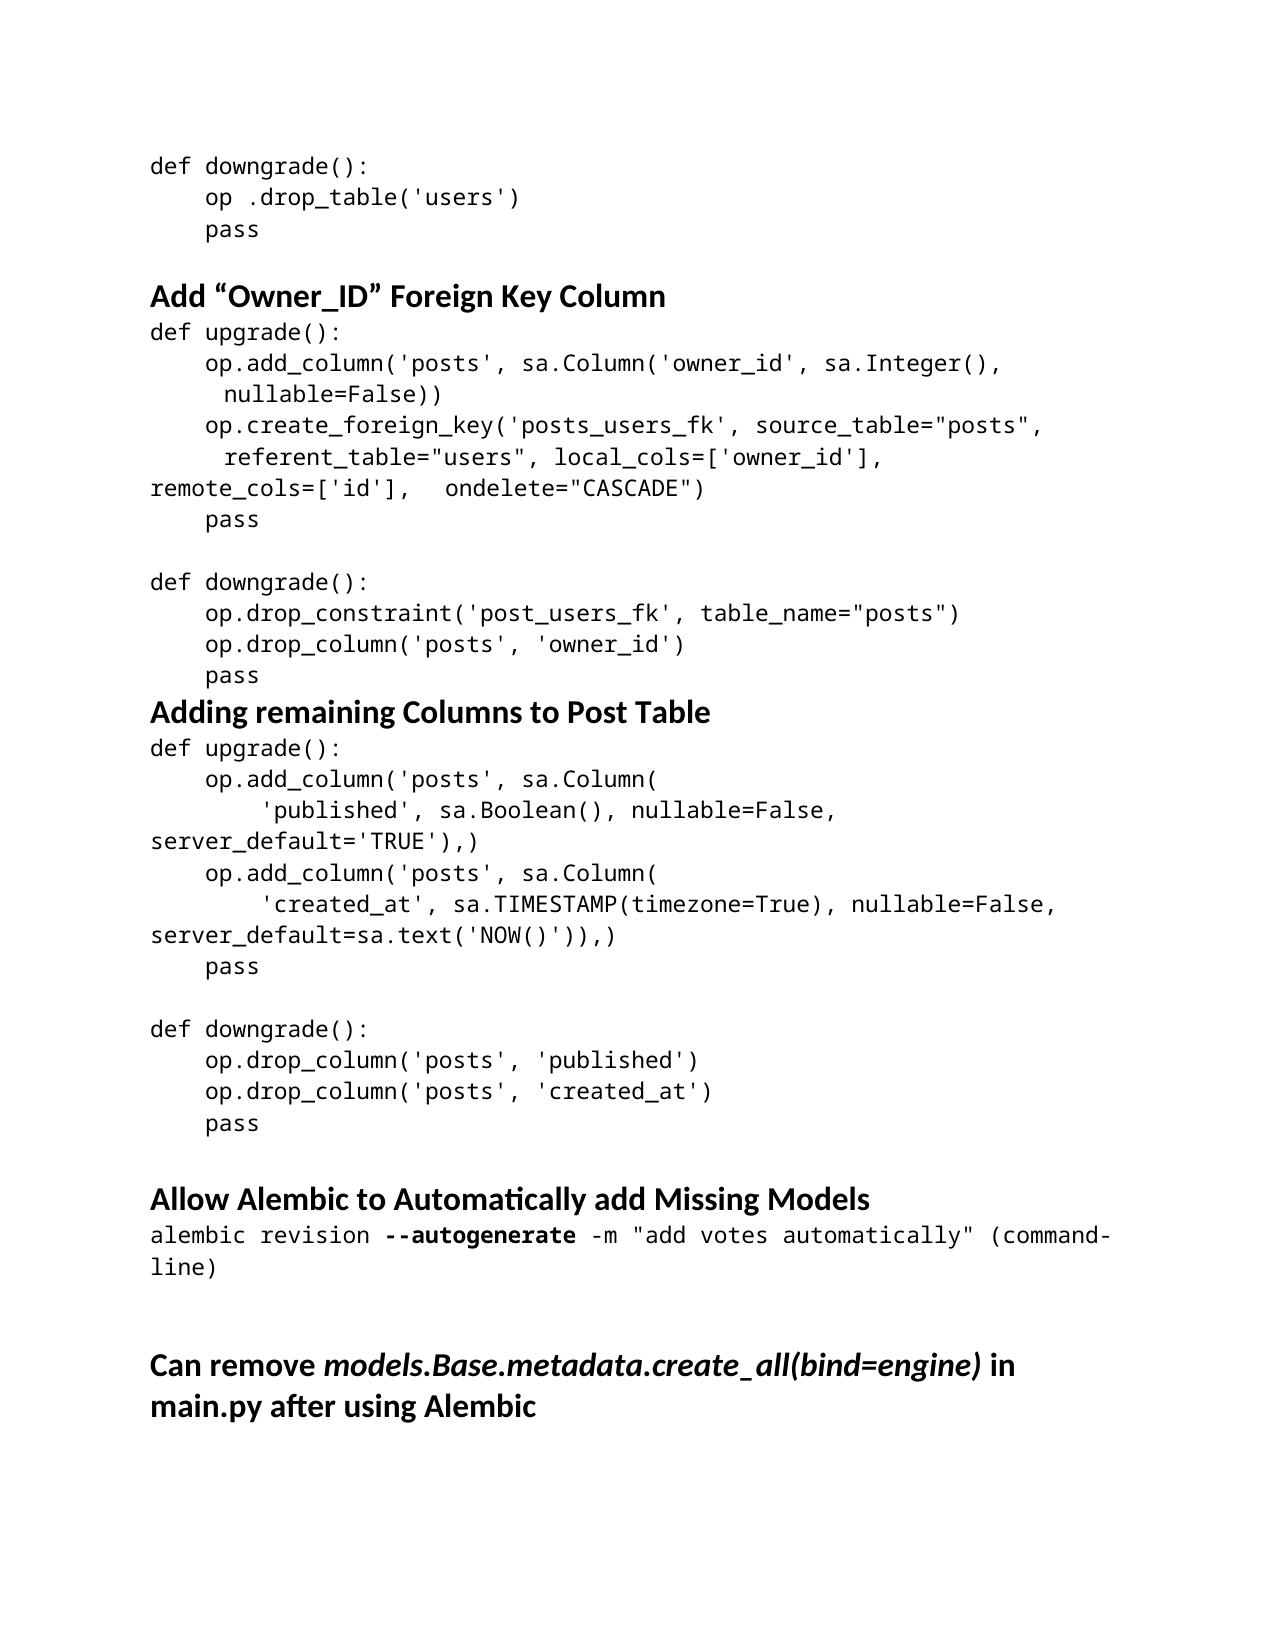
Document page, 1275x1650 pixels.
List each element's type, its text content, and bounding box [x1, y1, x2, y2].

text def downgrade(): [150, 150, 1125, 181]
text pass [150, 950, 1125, 981]
text def downgrade(): [150, 566, 1125, 597]
text Adding remaining Columns to Post Table [150, 691, 1125, 731]
text op.create_foreign_key('posts_users_fk', source_table="posts", referent_table="users", local_cols=['owner_id'], remote_cols=['id'], ondelete="CASCADE") [150, 409, 1125, 503]
text alembic revision --autogenerate -m "add votes automatically" (command-line) [150, 1219, 1125, 1282]
text Can remove models.Base.metadata.create_all(bind=engine) in main.py after using Alembic [150, 1344, 1125, 1426]
text op.add_column('posts', sa.Column( [150, 856, 1125, 888]
text op.add_column('posts', sa.Column('owner_id', sa.Integer(), nullable=False)) [150, 347, 1125, 409]
text def upgrade(): [150, 316, 1125, 347]
text pass [150, 503, 1125, 534]
text Allow Alembic to Automatically add Missing Models [150, 1178, 1125, 1219]
text pass [150, 1106, 1125, 1138]
text pass [150, 212, 1125, 244]
text 'created_at', sa.TIMESTAMP(timezone=True), nullable=False, server_default=sa.text('NOW()')),) [150, 888, 1125, 950]
text def downgrade(): [150, 1013, 1125, 1044]
text Add “Owner_ID” Foreign Key Column [150, 275, 1125, 316]
text op.add_column('posts', sa.Column( [150, 763, 1125, 794]
text op .drop_table('users') [150, 181, 1125, 212]
text op.drop_column('posts', 'published') [150, 1044, 1125, 1075]
text pass [150, 659, 1125, 691]
text op.drop_constraint('post_users_fk', table_name="posts") [150, 597, 1125, 628]
text def upgrade(): [150, 731, 1125, 763]
text 'published', sa.Boolean(), nullable=False, server_default='TRUE'),) [150, 794, 1125, 856]
text op.drop_column('posts', 'owner_id') [150, 628, 1125, 659]
text op.drop_column('posts', 'created_at') [150, 1075, 1125, 1106]
